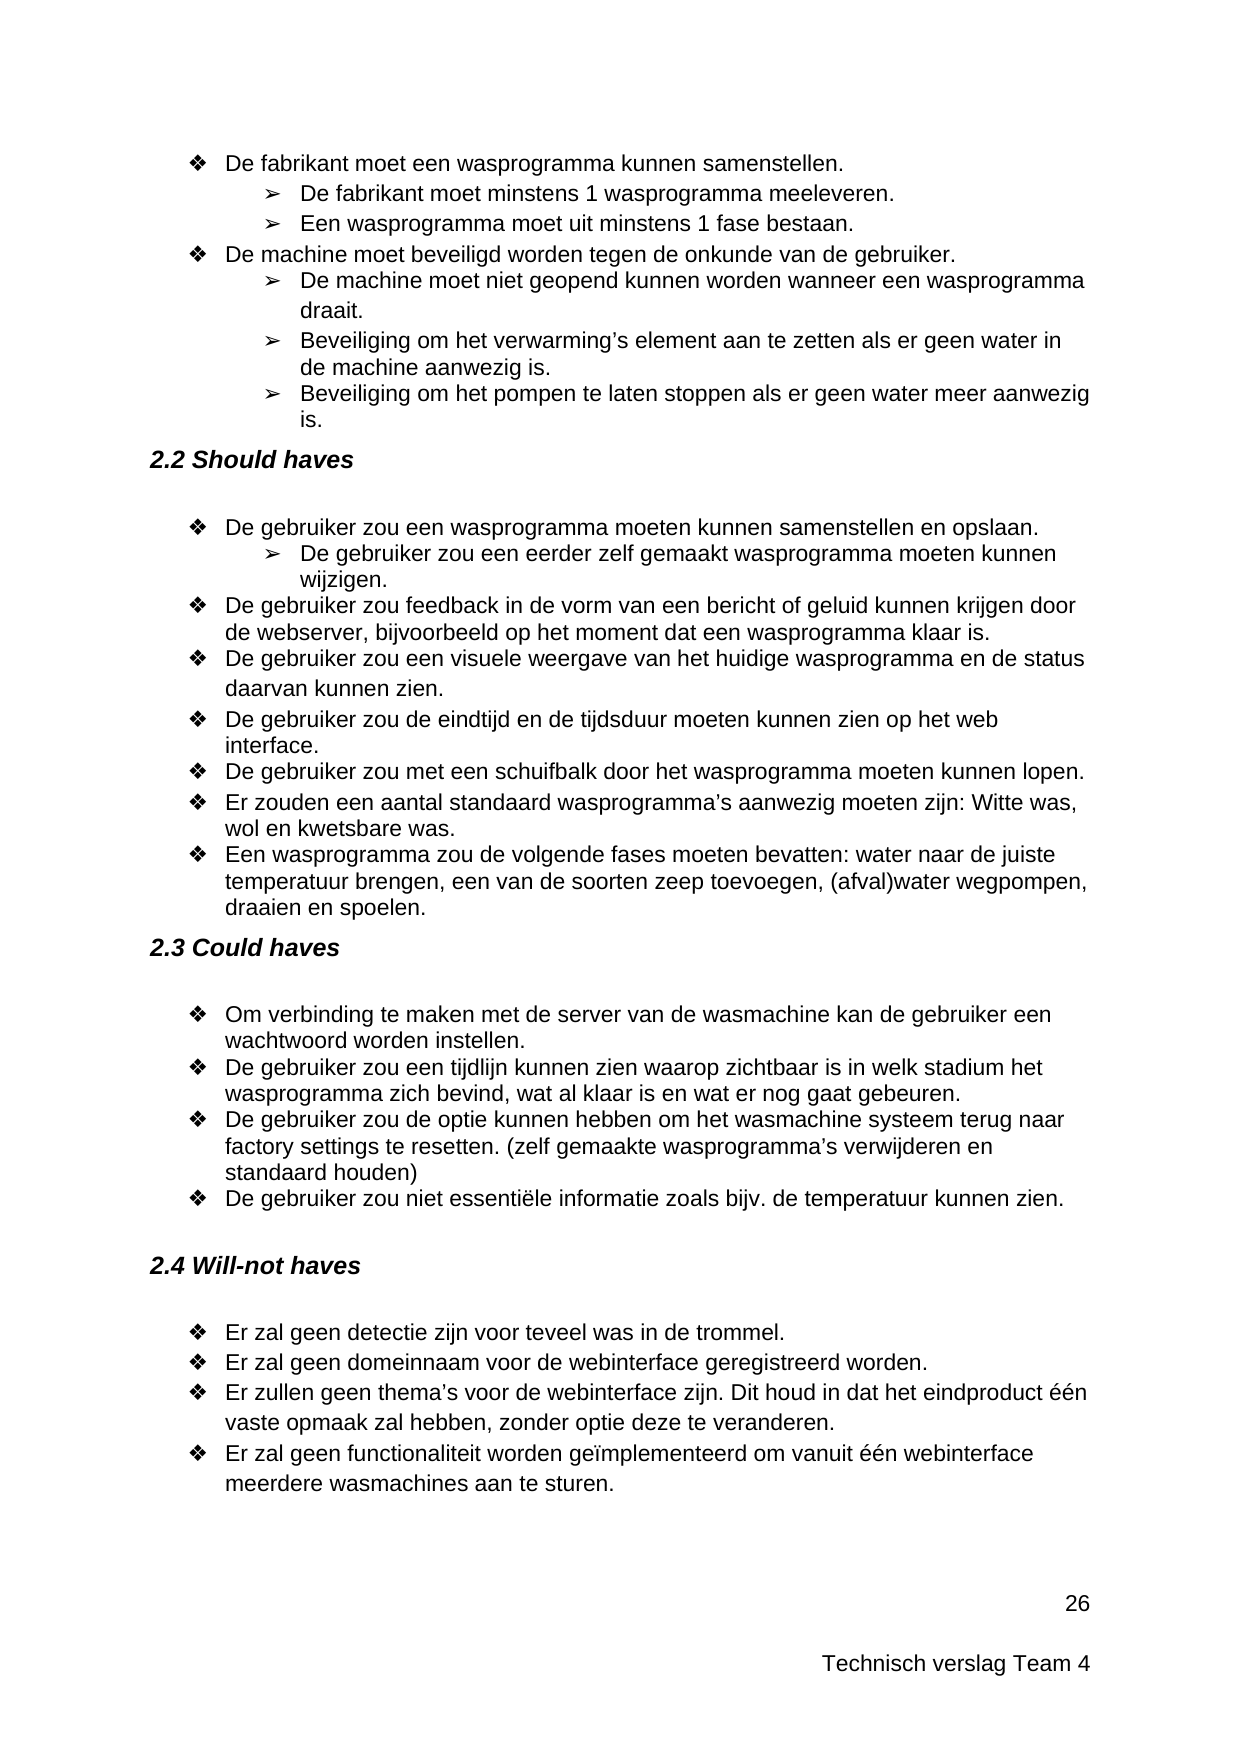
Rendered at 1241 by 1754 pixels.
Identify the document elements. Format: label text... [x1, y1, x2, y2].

list De gebruiker zou een visuele weergave van het huidige wasprogramma en de status daarvan kunnen zien. [187, 645, 1090, 702]
list De fabrikant moet een wasprogramma kunnen samenstellen. [187, 150, 1090, 176]
list De gebruiker zou een wasprogramma moeten kunnen samenstellen en opslaan. [187, 513, 1090, 540]
list De gebruiker zou een tijdlijn kunnen zien waarop zichtbaar is in welk stadium het wasprogramma zich bevind, wat al klaar is en wat er nog gaat gebeuren. [187, 1054, 1090, 1106]
list Om verbinding te maken met de server van de wasmachine kan de gebruiker een wachtwoord worden instellen. [187, 1001, 1090, 1054]
list Er zal geen functionaliteit worden geïmplementeerd om vanuit één webinterface meerdere wasmachines aan te sturen. [187, 1439, 1090, 1496]
list De gebruiker zou de eindtijd en de tijdsduur moeten kunnen zien op het web interface. [187, 706, 1090, 758]
list De gebruiker zou niet essentiële informatie zoals bijv. de temperatuur kunnen zien. [187, 1185, 1090, 1212]
list Er zouden een aantal standaard wasprogramma’s aanwezig moeten zijn: Witte was, wol en kwetsbare was. [187, 788, 1090, 841]
list De machine moet beveiligd worden tegen de onkunde van de gebruiker. [187, 241, 1090, 267]
list De gebruiker zou een eerder zelf gemaakt wasprogramma moeten kunnen wijzigen. [262, 540, 1090, 592]
subtitle 2.2 Should haves [150, 445, 1090, 474]
list Er zal geen domeinnaam voor de webinterface geregistreerd worden. [187, 1349, 1090, 1375]
list De gebruiker zou feedback in de vorm van een bericht of geluid kunnen krijgen door de webserver, bijvoorbeeld op het moment dat een wasprogramma klaar is. [187, 592, 1090, 645]
list De gebruiker zou met een schuifbalk door het wasprogramma moeten kunnen lopen. [187, 758, 1090, 785]
list Een wasprogramma moet uit minstens 1 fase bestaan. [262, 210, 1090, 237]
list De machine moet niet geopend kunnen worden wanneer een wasprogramma draait. [262, 267, 1090, 323]
list Beveiliging om het verwarming’s element aan te zetten als er geen water in de machine aanwezig is. [262, 327, 1090, 380]
list Er zal geen detectie zijn voor teveel was in de trommel. [187, 1319, 1090, 1345]
list Er zullen geen thema’s voor de webinterface zijn. Dit houd in dat het eindproduct één vaste opmaak zal hebben, zonder optie deze te veranderen. [187, 1379, 1090, 1436]
list Beveiliging om het pompen te laten stoppen als er geen water meer aanwezig is. [262, 380, 1090, 433]
list Een wasprogramma zou de volgende fases moeten bevatten: water naar de juiste temperatuur brengen, een van de soorten zeep toevoegen, (afval)water wegpompen, draaien en spoelen. [187, 841, 1090, 920]
list De fabrikant moet minstens 1 wasprogramma meeleveren. [262, 180, 1090, 207]
subtitle 2.3 Could haves [150, 933, 1090, 962]
subtitle 2.4 Will-not haves [150, 1251, 1090, 1279]
list De gebruiker zou de optie kunnen hebben om het wasmachine systeem terug naar factory settings te resetten. (zelf gemaakte wasprogramma’s verwijderen en standaard houden) [187, 1106, 1090, 1185]
